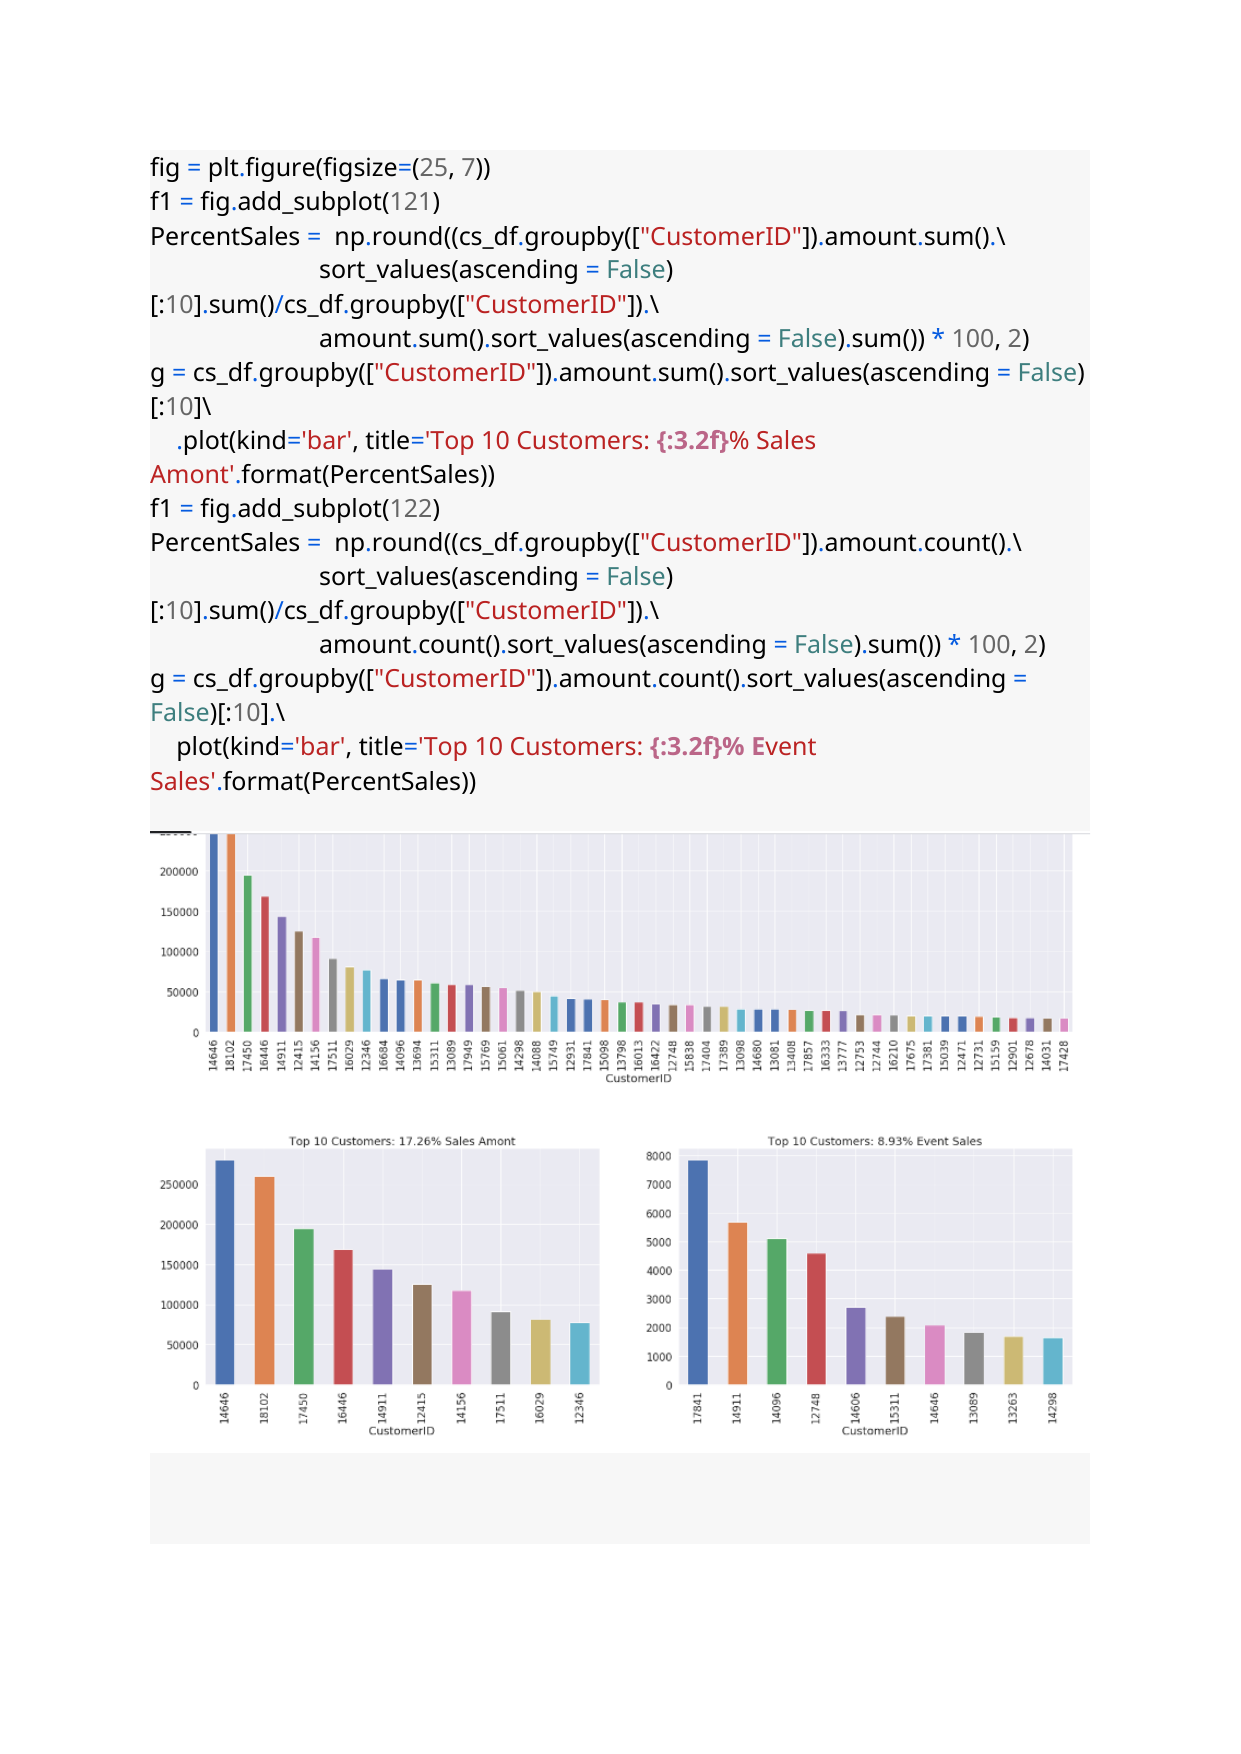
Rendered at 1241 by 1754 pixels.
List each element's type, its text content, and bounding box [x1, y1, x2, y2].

text g = cs_df.groupby(["CustomerID"]).amount.sum().sort_values(ascending = False)[:10]\ [150, 354, 1090, 422]
text f1 = fig.add_subplot(121) [150, 184, 1090, 218]
text fig = plt.figure(figsize=(25, 7)) [150, 150, 1090, 184]
text PercentSales = np.round((cs_df.groupby(["CustomerID"]).amount.count().\ [150, 525, 1090, 559]
text plot(kind='bar', title='Top 10 Customers: {:3.2f}% Event Sales'.format(PercentSales)) [150, 729, 1090, 797]
text PercentSales = np.round((cs_df.groupby(["CustomerID"]).amount.sum().\ [150, 218, 1090, 252]
text f1 = fig.add_subplot(122) [150, 491, 1090, 525]
text amount.count().sort_values(ascending = False).sum()) * 100, 2) [150, 627, 1090, 661]
picture [150, 831, 1091, 1453]
text sort_values(ascending = False)[:10].sum()/cs_df.groupby(["CustomerID"]).\ [150, 559, 1090, 627]
text amount.sum().sort_values(ascending = False).sum()) * 100, 2) [150, 320, 1090, 354]
text .plot(kind='bar', title='Top 10 Customers: {:3.2f}% Sales Amont'.format(PercentSales)) [150, 422, 1090, 491]
text g = cs_df.groupby(["CustomerID"]).amount.count().sort_values(ascending = False)[:10].\ [150, 661, 1090, 729]
text sort_values(ascending = False)[:10].sum()/cs_df.groupby(["CustomerID"]).\ [150, 252, 1090, 320]
